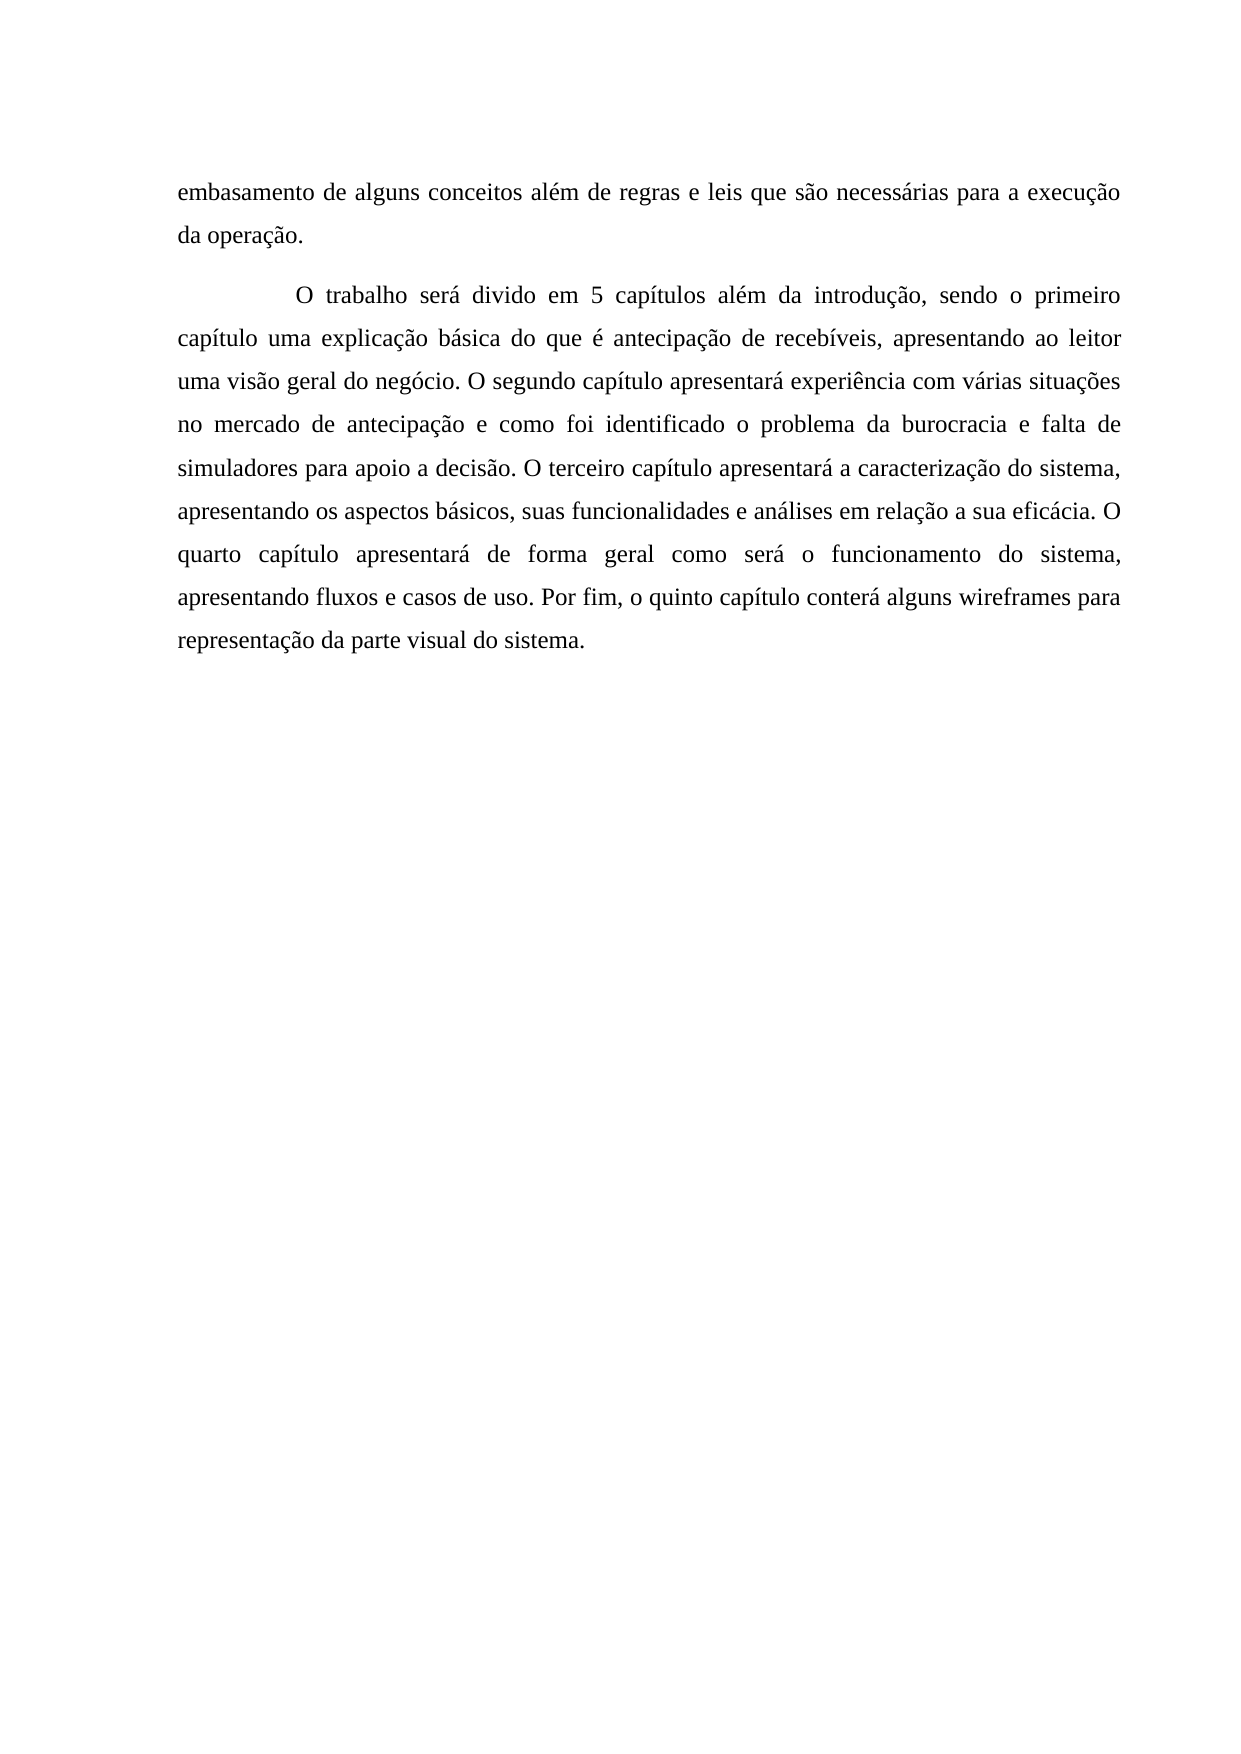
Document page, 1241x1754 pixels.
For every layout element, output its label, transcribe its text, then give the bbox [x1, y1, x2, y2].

text O trabalho será divido em 5 capítulos além da introdução, sendo o primeiro capítulo uma explicação básica do que é antecipação de recebíveis, apresentando ao leitor uma visão geral do negócio. O segundo capítulo apresentará experiência com várias situações no mercado de antecipação e como foi identificado o problema da burocracia e falta de simuladores para apoio a decisão. O terceiro capítulo apresentará a caracterização do sistema, apresentando os aspectos básicos, suas funcionalidades e análises em relação a sua eficácia. O quarto capítulo apresentará de forma geral como será o funcionamento do sistema, apresentando fluxos e casos de uso. Por fim, o quinto capítulo conterá alguns wireframes para representação da parte visual do sistema. [177, 280, 1122, 654]
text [177, 177, 1122, 249]
